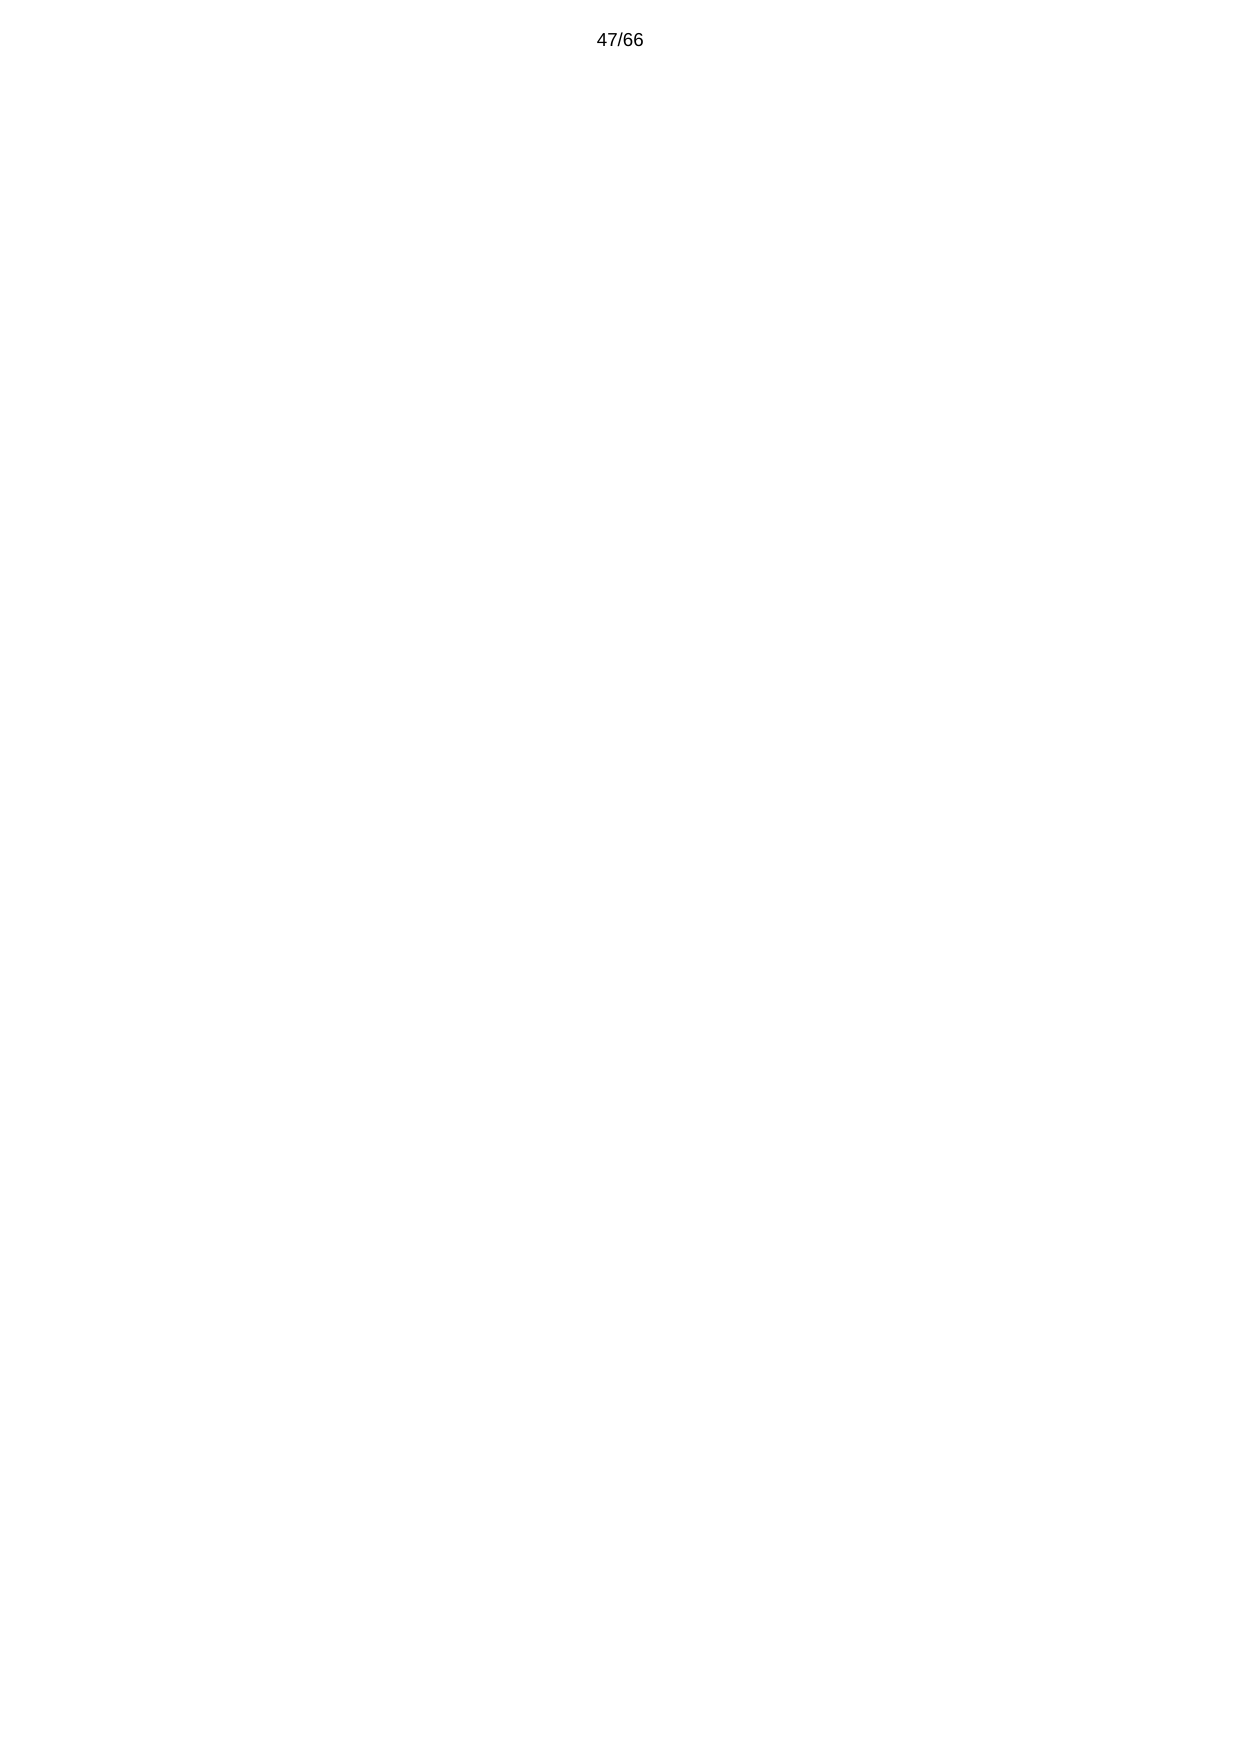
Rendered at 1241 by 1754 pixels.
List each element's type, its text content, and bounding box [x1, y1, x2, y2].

text 47/66 [79, 28, 1161, 50]
